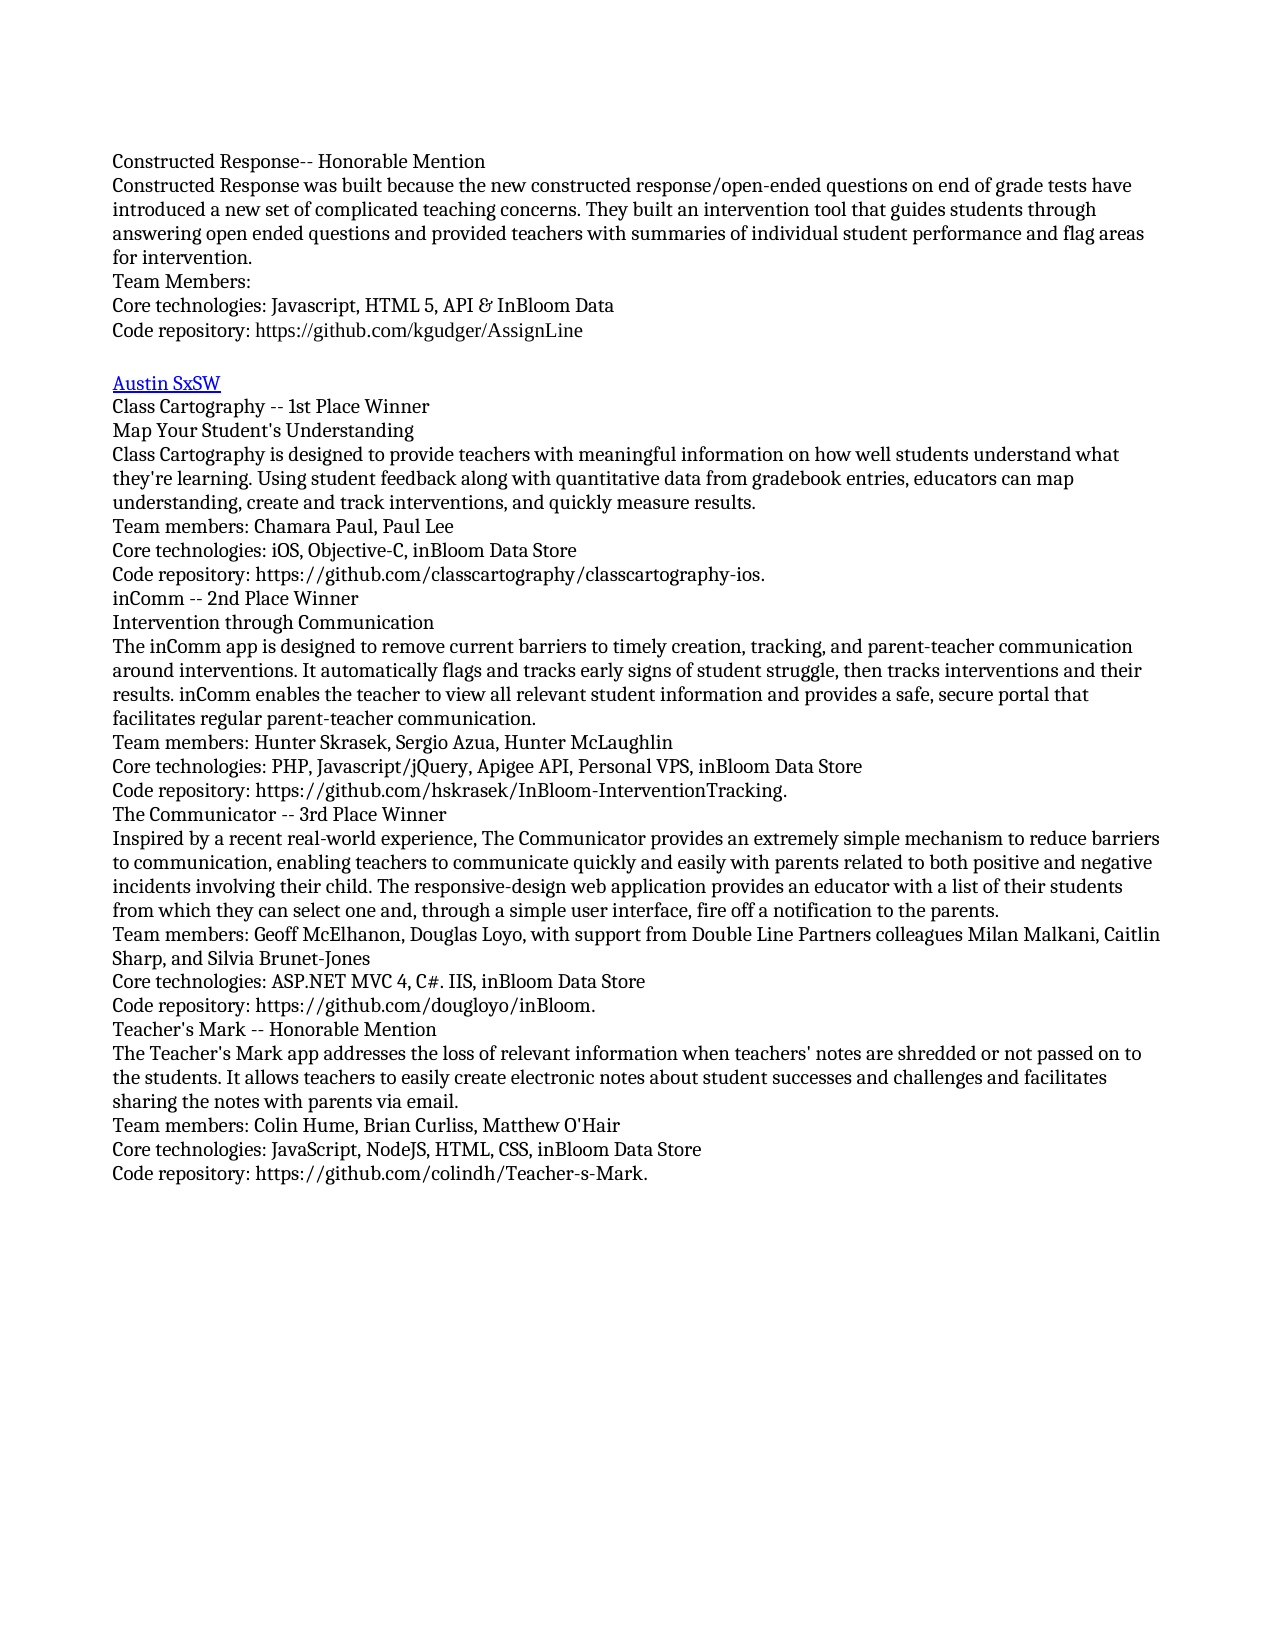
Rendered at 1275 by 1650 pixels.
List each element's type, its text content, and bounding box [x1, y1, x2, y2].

text Core technologies: JavaScript, NodeJS, HTML, CSS, inBloom Data Store [112, 1138, 1162, 1162]
text Teacher's Mark -- Honorable Mention [112, 1018, 1162, 1042]
text Code repository: https://github.com/classcartography/classcartography-ios. [112, 563, 1162, 587]
text Team members: Chamara Paul, Paul Lee [112, 515, 1162, 539]
text Class Cartography is designed to provide teachers with meaningful information on how well students understand what they're learning. Using student feedback along with quantitative data from gradebook entries, educators can map understanding, create and track interventions, and quickly measure results. [112, 443, 1162, 515]
text Team members: Hunter Skrasek, Sergio Azua, Hunter McLaughlin [112, 731, 1162, 754]
text Team members: Colin Hume, Brian Curliss, Matthew O'Hair [112, 1114, 1162, 1138]
text Austin SxSW [112, 371, 1162, 395]
text Core technologies: iOS, Objective-C, inBloom Data Store [112, 539, 1162, 563]
text Core technologies: Javascript, HTML 5, API & InBloom Data [112, 294, 1162, 318]
text Intervention through Communication [112, 611, 1162, 635]
text Code repository: https://github.com/colindh/Teacher-s-Mark. [112, 1162, 1162, 1186]
text Team Members: [112, 270, 1162, 294]
text Code repository: https://github.com/dougloyo/inBloom. [112, 994, 1162, 1018]
text Core technologies: ASP.NET MVC 4, C#. IIS, inBloom Data Store [112, 970, 1162, 994]
text Core technologies: PHP, Javascript/jQuery, Apigee API, Personal VPS, inBloom Data Store [112, 754, 1162, 778]
text The inComm app is designed to remove current barriers to timely creation, tracking, and parent-teacher communication around interventions. It automatically flags and tracks early signs of student struggle, then tracks interventions and their results. inComm enables the teacher to view all relevant student information and provides a safe, secure portal that facilitates regular parent-teacher communication. [112, 635, 1162, 731]
text The Teacher's Mark app addresses the loss of relevant information when teachers' notes are shredded or not passed on to the students. It allows teachers to easily create electronic notes about student successes and challenges and facilitates sharing the notes with parents via email. [112, 1042, 1162, 1114]
text The Communicator -- 3rd Place Winner [112, 802, 1162, 826]
text Code repository: https://github.com/hskrasek/InBloom-InterventionTracking. [112, 778, 1162, 802]
text Class Cartography -- 1st Place Winner [112, 395, 1162, 419]
text Code repository: https://github.com/kgudger/AssignLine [112, 318, 1162, 342]
text Constructed Response-- Honorable Mention [112, 150, 1162, 174]
text Map Your Student's Understanding [112, 419, 1162, 443]
text Inspired by a recent real-world experience, The Communicator provides an extremely simple mechanism to reduce barriers to communication, enabling teachers to communicate quickly and easily with parents related to both positive and negative incidents involving their child. The responsive-design web application provides an educator with a list of their students from which they can select one and, through a simple user interface, fire off a notification to the parents. [112, 826, 1162, 922]
text inComm -- 2nd Place Winner [112, 587, 1162, 611]
text Constructed Response was built because the new constructed response/open-ended questions on end of grade tests have introduced a new set of complicated teaching concerns. They built an intervention tool that guides students through answering open ended questions and provided teachers with summaries of individual student performance and flag areas for intervention. [112, 174, 1162, 270]
text Team members: Geoff McElhanon, Douglas Loyo, with support from Double Line Partners colleagues Milan Malkani, Caitlin Sharp, and Silvia Brunet-Jones [112, 922, 1162, 970]
